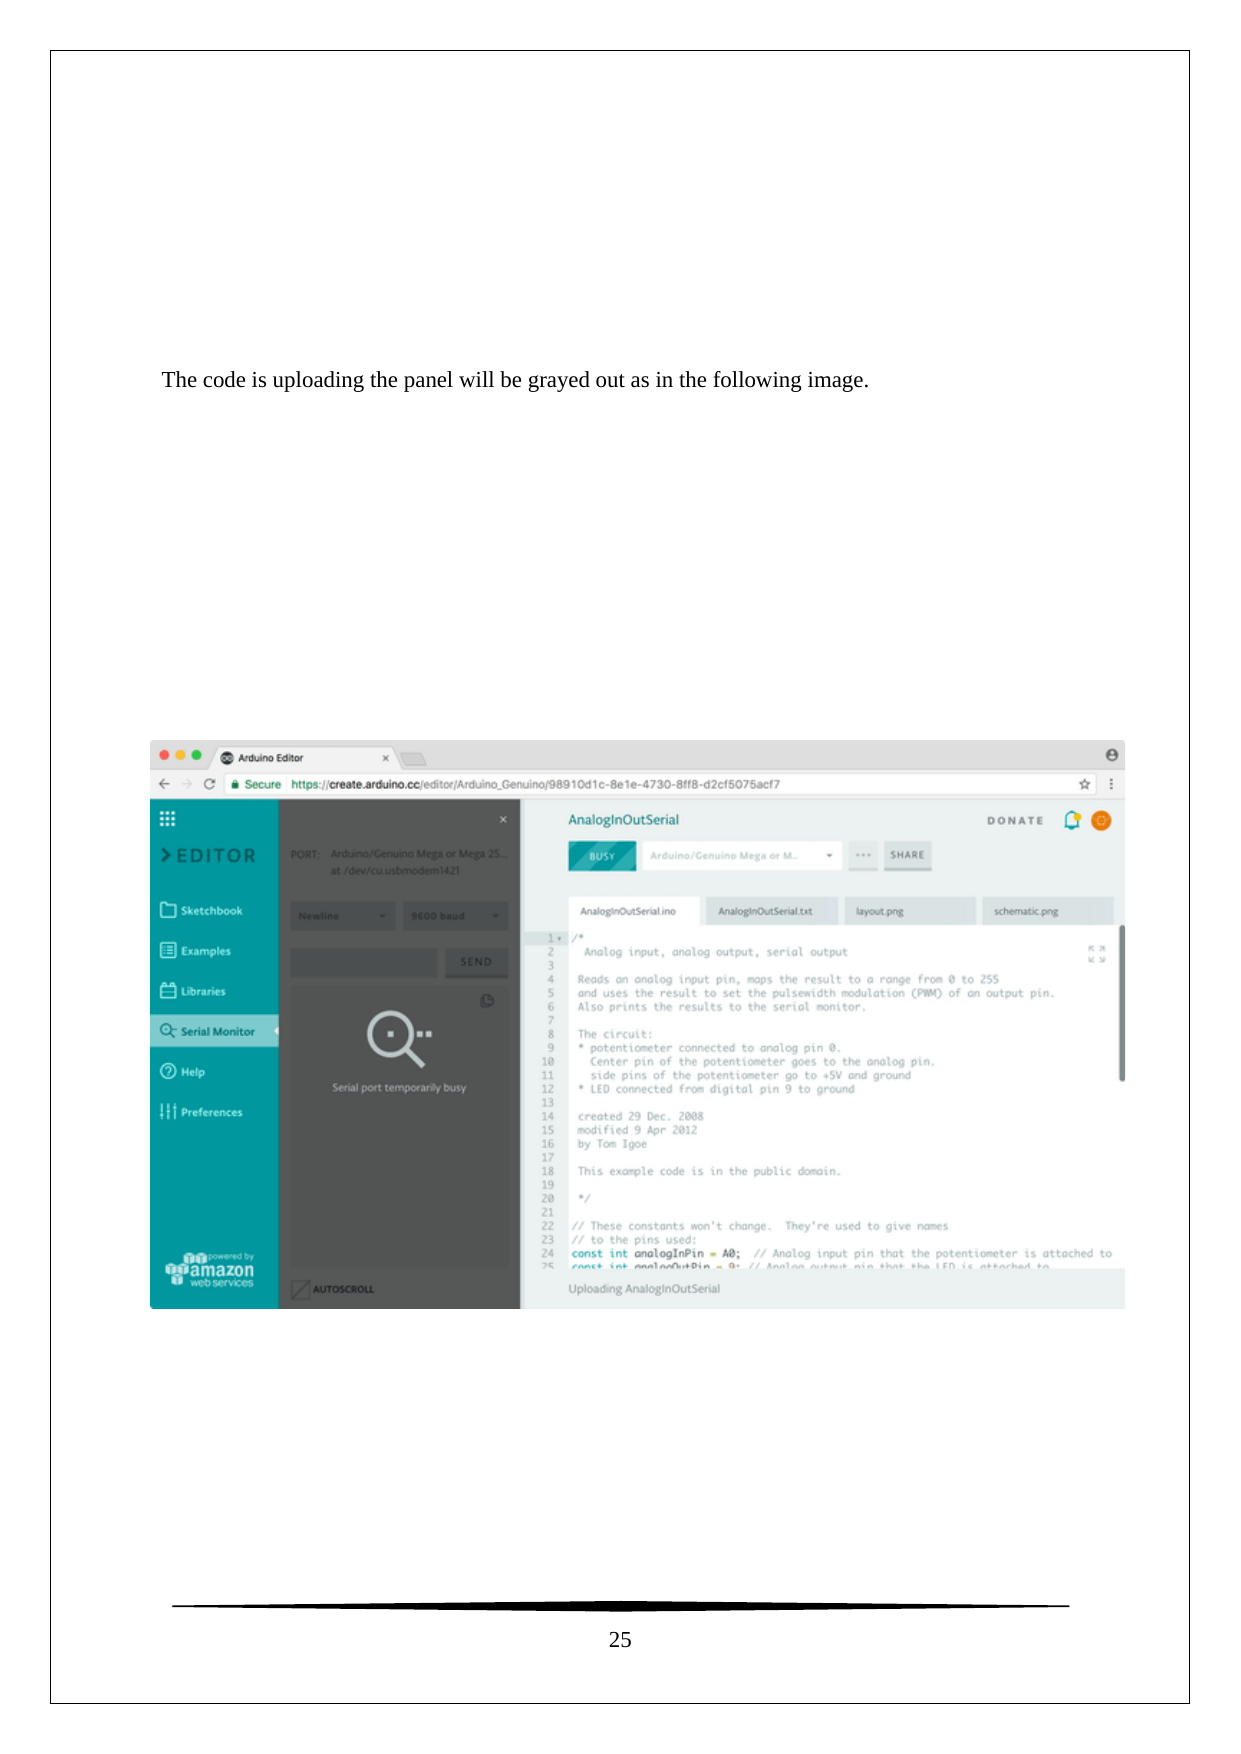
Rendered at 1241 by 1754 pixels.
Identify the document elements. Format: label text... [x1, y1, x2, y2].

picture [150, 740, 1125, 1309]
text The code is uploading the panel will be grayed out as in the following image. [150, 366, 1090, 393]
